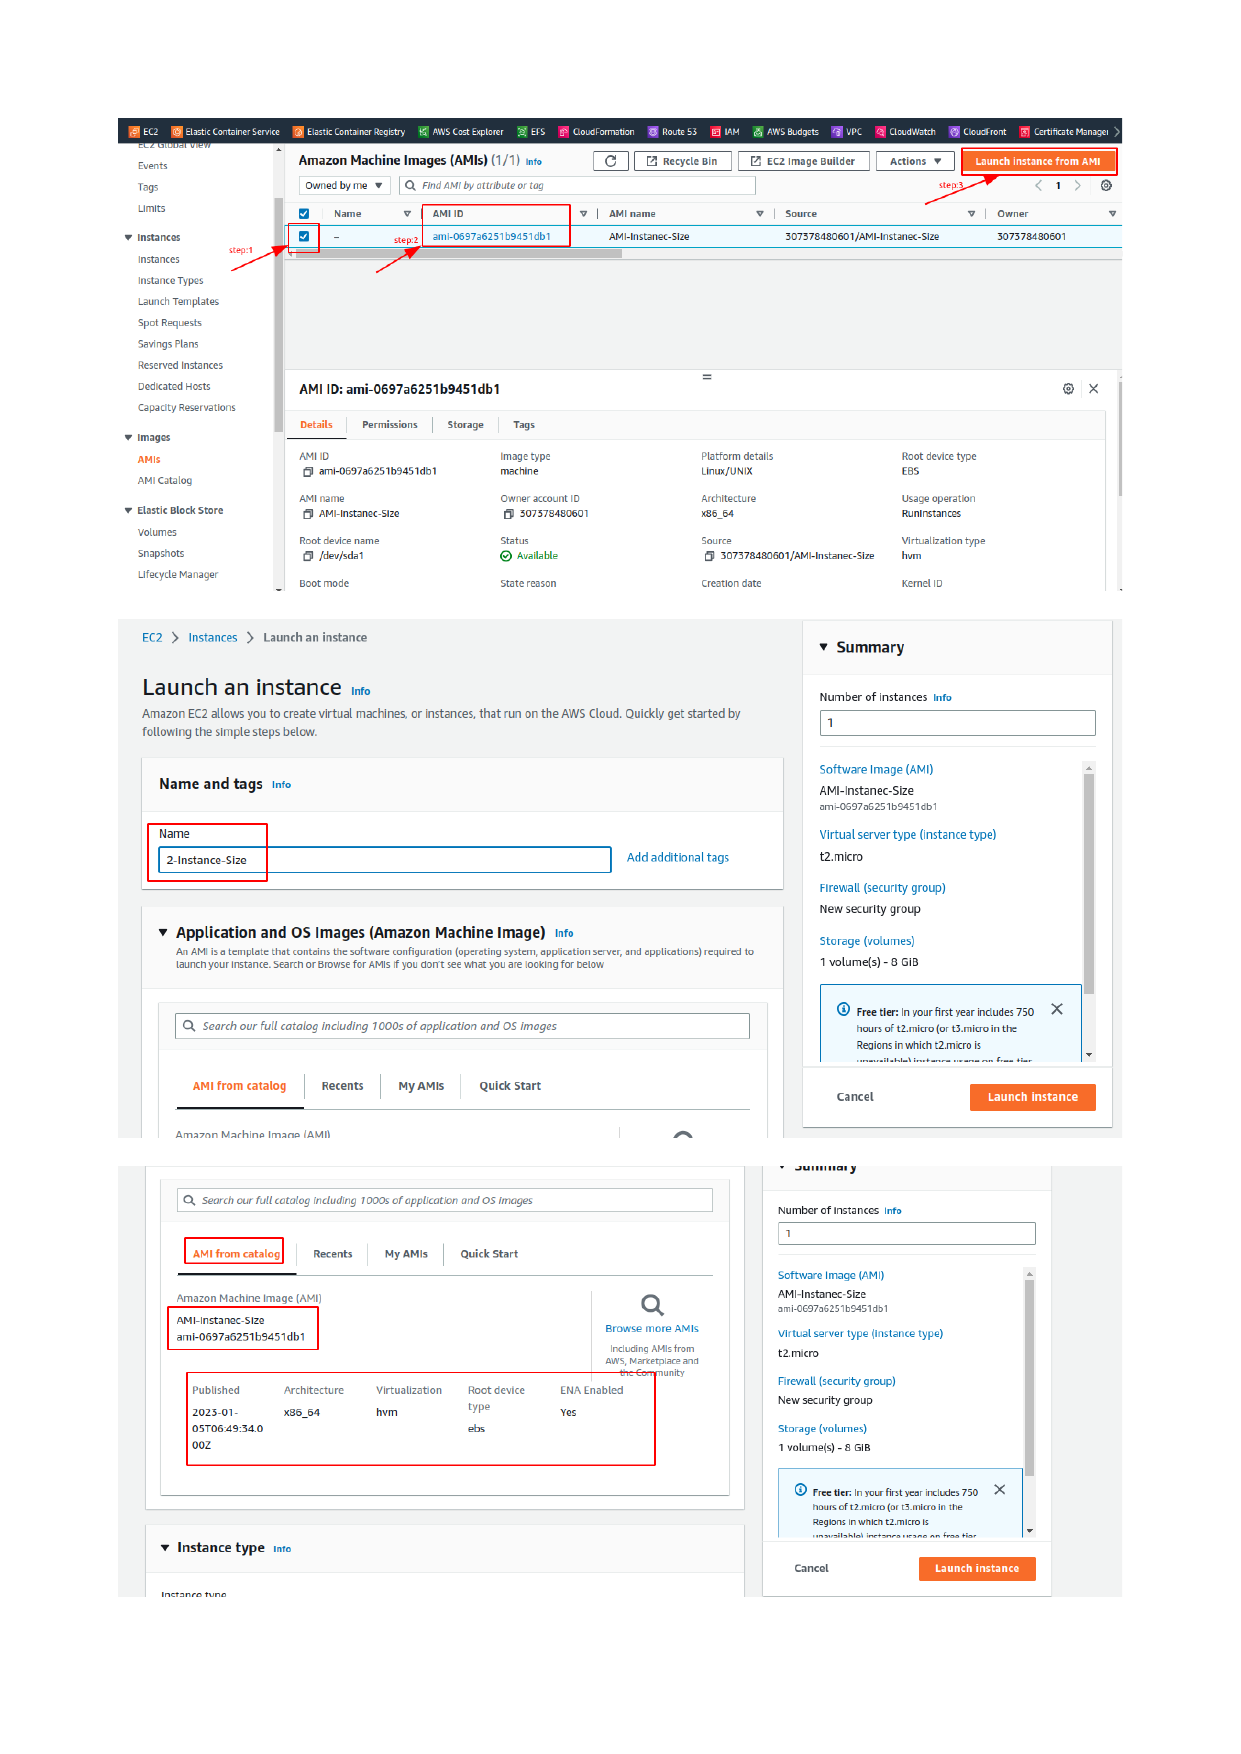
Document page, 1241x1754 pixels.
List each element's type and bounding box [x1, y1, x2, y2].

picture [118, 118, 1123, 591]
picture [118, 1166, 1123, 1597]
picture [118, 619, 1123, 1138]
